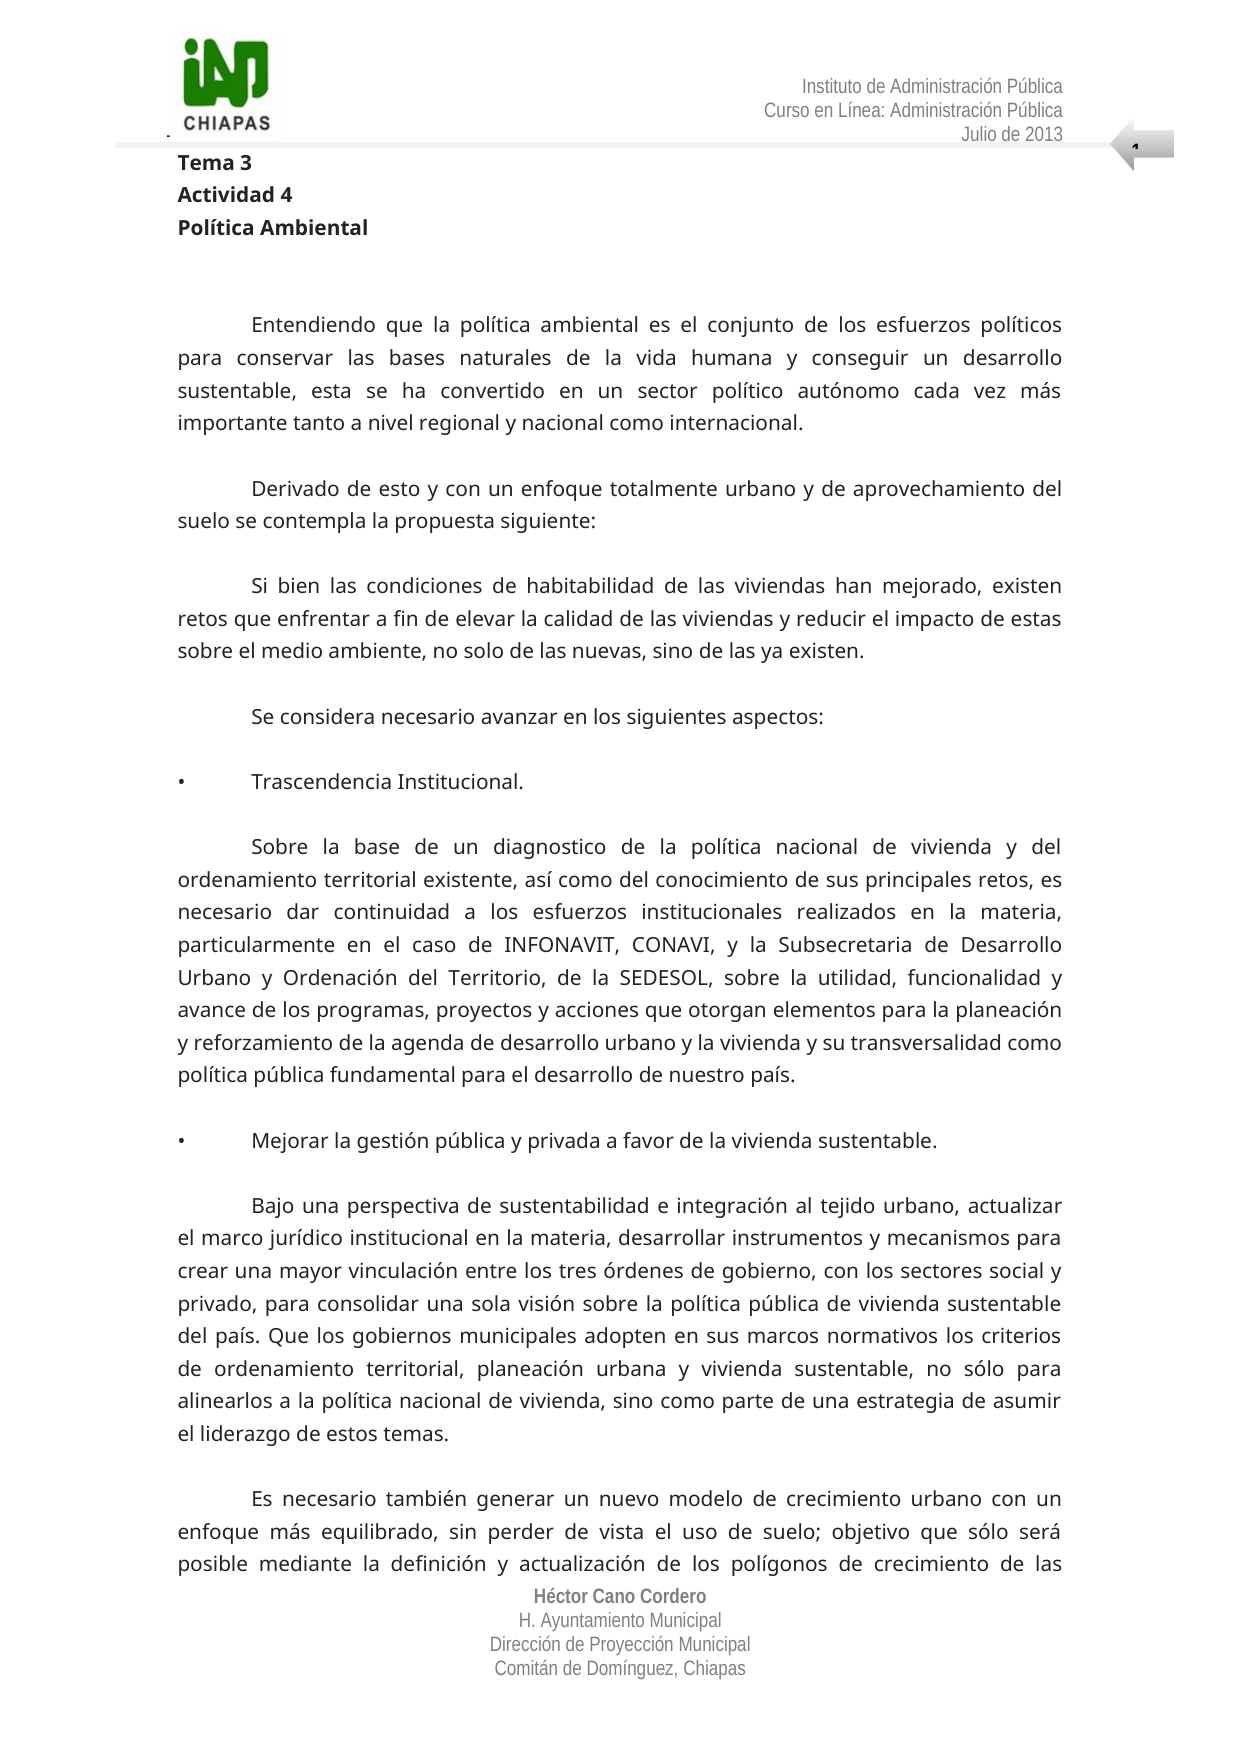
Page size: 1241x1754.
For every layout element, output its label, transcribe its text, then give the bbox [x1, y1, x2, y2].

picture [167, 24, 282, 137]
text Derivado de esto y con un enfoque totalmente urbano y de aprovechamiento del suelo se contempla la propuesta siguiente: [177, 474, 1063, 535]
text Se considera necesario avanzar en los siguientes aspectos: [177, 702, 1063, 730]
text Si bien las condiciones de habitabilidad de las viviendas han mejorado, existen retos que enfrentar a fin de elevar la calidad de las viviendas y reducir el impacto de estas sobre el medio ambiente, no solo de las nuevas, sino de las ya existen. [177, 571, 1063, 665]
text Política Ambiental [177, 213, 1063, 241]
text • Mejorar la gestión pública y privada a favor de la vivienda sustentable. [177, 1126, 1063, 1154]
text Sobre la base de un diagnostico de la política nacional de vivienda y del ordenamiento territorial existente, así como del conocimiento de sus principales retos, es necesario dar continuidad a los esfuerzos institucionales realizados en la materia, particularmente en el caso de INFONAVIT, CONAVI, y la Subsecretaria de Desarrollo Urbano y Ordenación del Territorio, de la SEDESOL, sobre la utilidad, funcionalidad y avance de los programas, proyectos y acciones que otorgan elementos para la planeación y reforzamiento de la agenda de desarrollo urbano y la vivienda y su transversalidad como política pública fundamental para el desarrollo de nuestro país. [177, 832, 1063, 1089]
text Tema 3 [177, 148, 1063, 176]
text Entendiendo que la política ambiental es el conjunto de los esfuerzos políticos para conservar las bases naturales de la vida humana y conseguir un desarrollo sustentable, esta se ha convertido en un sector político autónomo cada vez más importante tanto a nivel regional y nacional como internacional. [177, 311, 1063, 437]
text Actividad 4 [177, 180, 1063, 209]
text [177, 1484, 1063, 1578]
text Bajo una perspectiva de sustentabilidad e integración al tejido urbano, actualizar el marco jurídico institucional en la materia, desarrollar instrumentos y mecanismos para crear una mayor vinculación entre los tres órdenes de gobierno, con los sectores social y privado, para consolidar una sola visión sobre la política pública de vivienda sustentable del país. Que los gobiernos municipales adopten en sus marcos normativos los criterios de ordenamiento territorial, planeación urbana y vivienda sustentable, no sólo para alinearlos a la política nacional de vivienda, sino como parte de una estrategia de asumir el liderazgo de estos temas. [177, 1191, 1063, 1448]
text • Trascendencia Institucional. [177, 767, 1063, 796]
